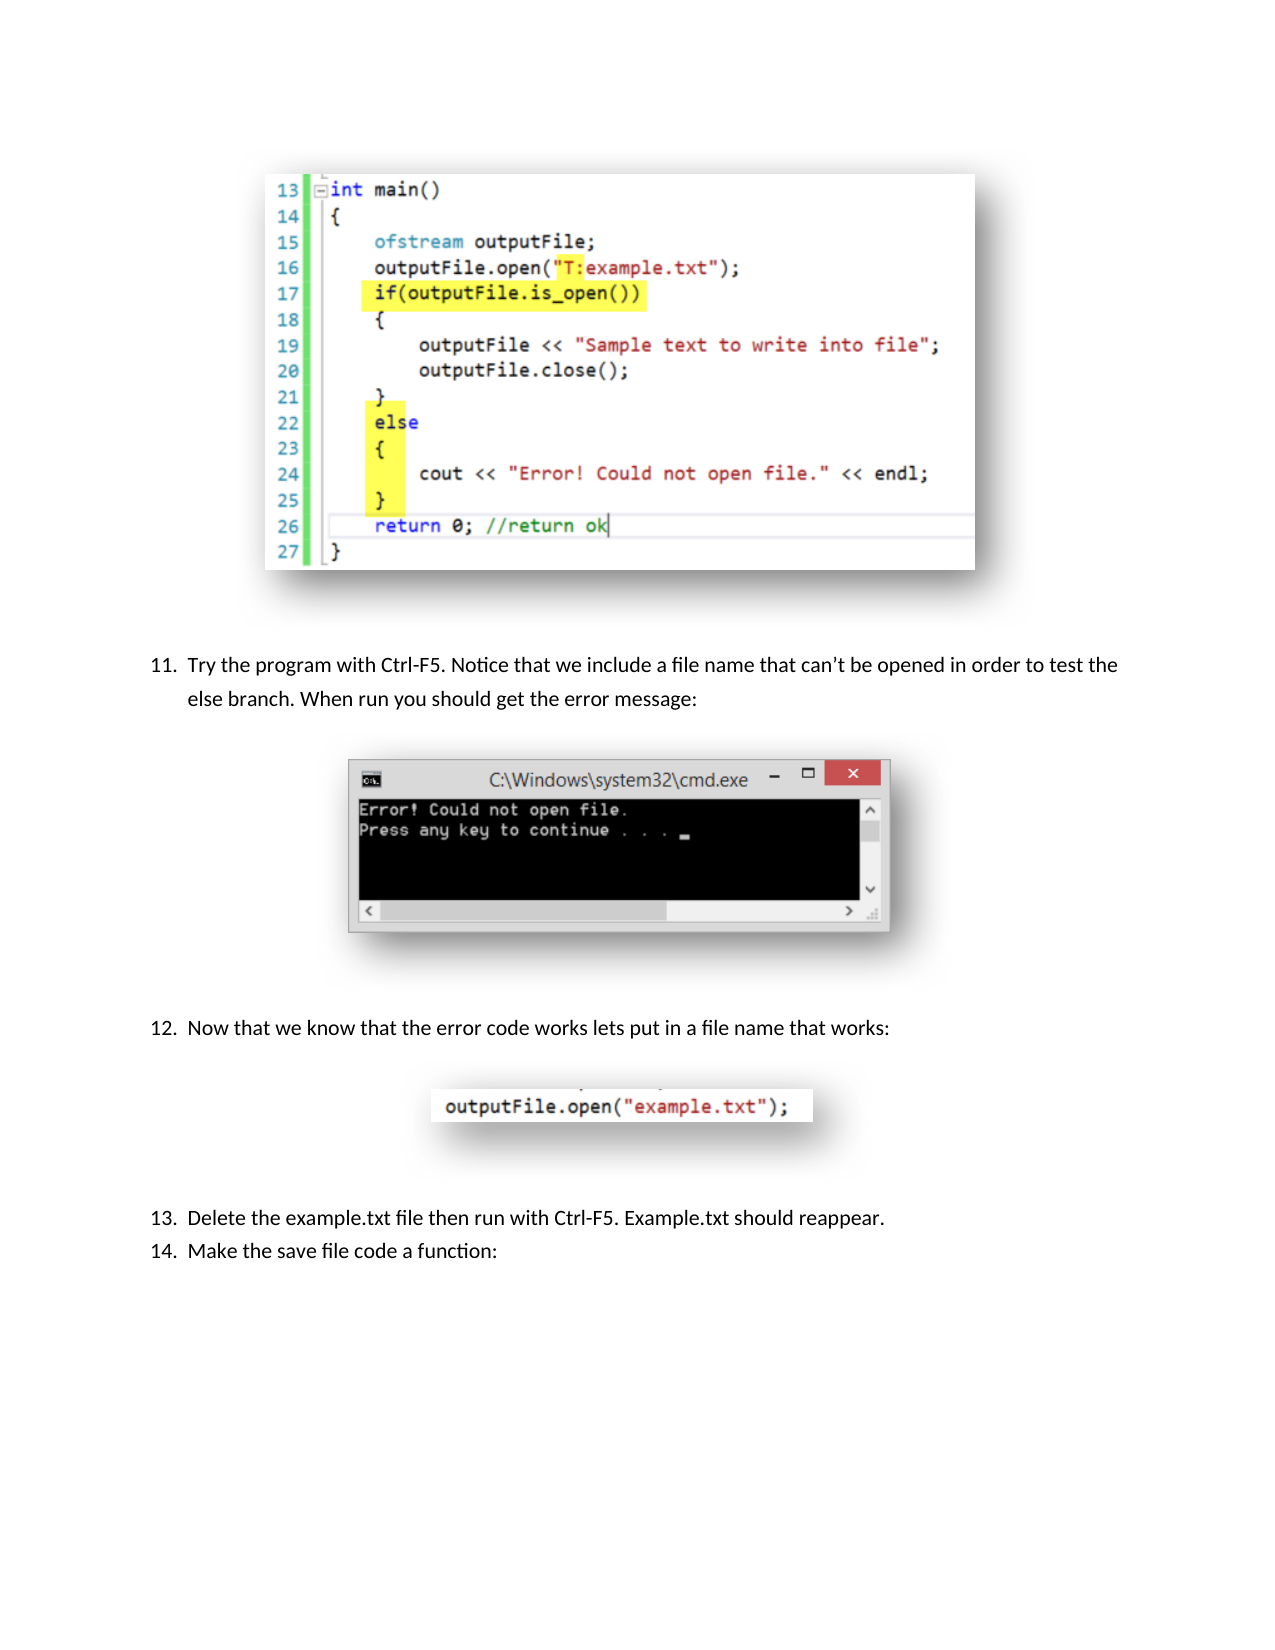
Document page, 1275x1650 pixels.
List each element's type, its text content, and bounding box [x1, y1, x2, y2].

list Try the program with Ctrl-F5. Notice that we include a file name that can’t be opened in order to test the else branch. When run you should get the error message: [150, 652, 1125, 712]
picture [348, 759, 891, 933]
list Delete the example.txt file then run with Ctrl-F5. Example.txt should reappear. [150, 1204, 1125, 1230]
picture [431, 1089, 813, 1122]
list Now that we know that the error code works lets put in a file name that works: [150, 1014, 1125, 1041]
list Make the save file code a function: [150, 1237, 1125, 1264]
picture [265, 174, 975, 570]
